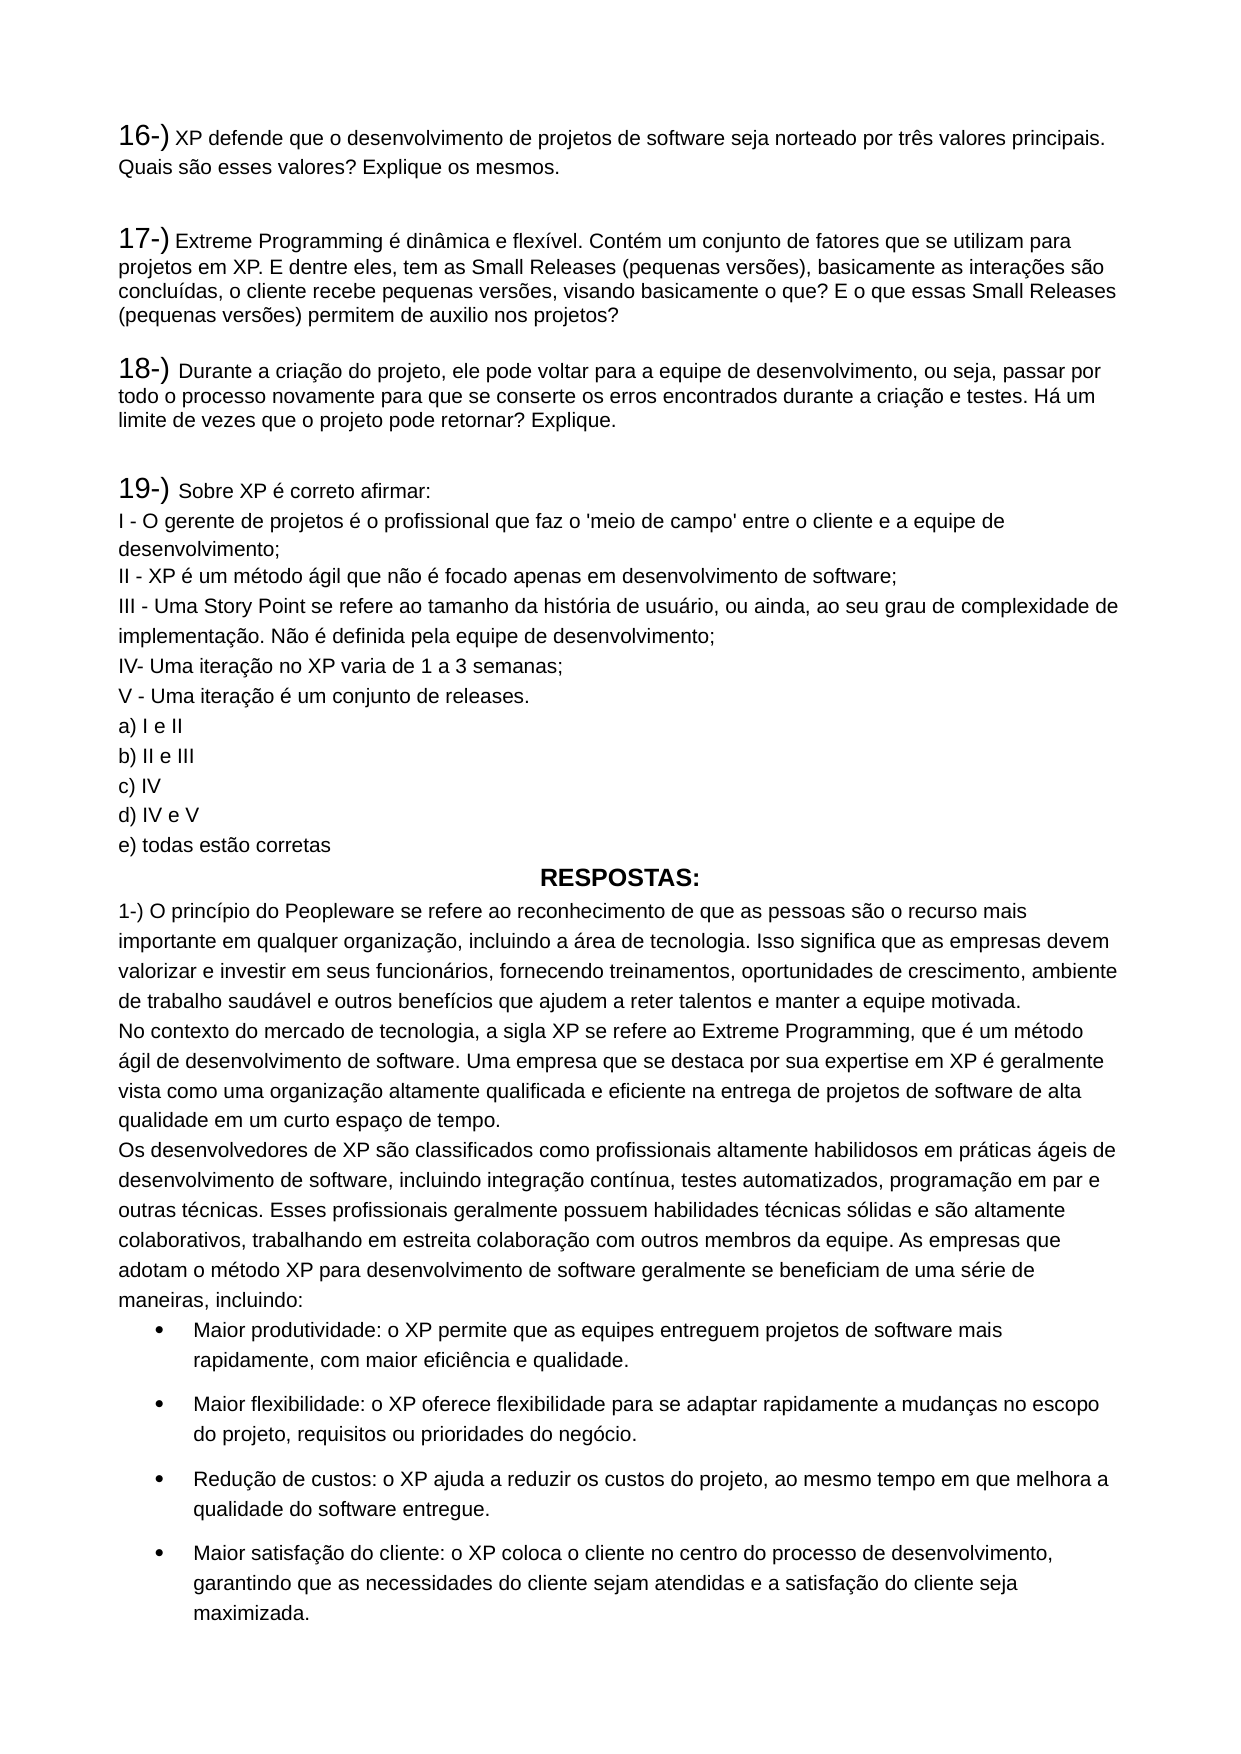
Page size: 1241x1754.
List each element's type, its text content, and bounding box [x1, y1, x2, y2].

text a) I e II [118, 714, 1122, 738]
text RESPOSTAS: [118, 863, 1122, 892]
text II - XP é um método ágil que não é focado apenas em desenvolvimento de software; [118, 564, 1122, 588]
text V - Uma iteração é um conjunto de releases. [118, 684, 1122, 708]
text 19-) Sobre XP é correto afirmar: [118, 432, 1122, 504]
text b) II e III [118, 743, 1122, 767]
list Maior flexibilidade: o XP oferece flexibilidade para se adaptar rapidamente a mudanças no escopo do projeto, requisitos ou prioridades do negócio. [156, 1392, 1122, 1446]
list Maior produtividade: o XP permite que as equipes entreguem projetos de software mais rapidamente, com maior eficiência e qualidade. [156, 1318, 1122, 1372]
text 18-) Durante a criação do projeto, ele pode voltar para a equipe de desenvolvimento, ou seja, passar por todo o processo novamente para que se conserte os erros encontrados durante a criação e testes. Há um limite de vezes que o projeto pode retornar? Explique. [118, 327, 1122, 432]
list Redução de custos: o XP ajuda a reduzir os custos do projeto, ao mesmo tempo em que melhora a qualidade do software entregue. [156, 1467, 1122, 1521]
text e) todas estão corretas [118, 833, 1122, 857]
text 16-) XP defende que o desenvolvimento de projetos de software seja norteado por três valores principais. Quais são esses valores? Explique os mesmos. [118, 118, 1122, 179]
text d) IV e V [118, 803, 1122, 827]
text 1-) O princípio do Peopleware se refere ao reconhecimento de que as pessoas são o recurso mais importante em qualquer organização, incluindo a área de tecnologia. Isso significa que as empresas devem valorizar e investir em seus funcionários, fornecendo treinamentos, oportunidades de crescimento, ambiente de trabalho saudável e outros benefícios que ajudem a reter talentos e manter a equipe motivada. No contexto do mercado de tecnologia, a sigla XP se refere ao Extreme Programming, que é um método ágil de desenvolvimento de software. Uma empresa que se destaca por sua expertise em XP é geralmente vista como uma organização altamente qualificada e eficiente na entrega de projetos de software de alta qualidade em um curto espaço de tempo. Os desenvolvedores de XP são classificados como profissionais altamente habilidosos em práticas ágeis de desenvolvimento de software, incluindo integração contínua, testes automatizados, programação em par e outras técnicas. Esses profissionais geralmente possuem habilidades técnicas sólidas e são altamente colaborativos, trabalhando em estreita colaboração com outros membros da equipe. As empresas que adotam o método XP para desenvolvimento de software geralmente se beneficiam de uma série de maneiras, incluindo: [118, 899, 1122, 1312]
text IV- Uma iteração no XP varia de 1 a 3 semanas; [118, 654, 1122, 678]
text III - Uma Story Point se refere ao tamanho da história de usuário, ou ainda, ao seu grau de complexidade de implementação. Não é definida pela equipe de desenvolvimento; [118, 594, 1122, 648]
list Maior satisfação do cliente: o XP coloca o cliente no centro do processo de desenvolvimento, garantindo que as necessidades do cliente sejam atendidas e a satisfação do cliente seja maximizada. [156, 1541, 1122, 1625]
text I - O gerente de projetos é o profissional que faz o 'meio de campo' entre o cliente e a equipe de desenvolvimento; [118, 509, 1122, 561]
text c) IV [118, 773, 1122, 797]
subtitle 17-) Extreme Programming é dinâmica e flexível. Contém um conjunto de fatores que se utilizam para projetos em XP. E dentre eles, tem as Small Releases (pequenas versões), basicamente as interações são concluídas, o cliente recebe pequenas versões, visando basicamente o que? E o que essas Small Releases (pequenas versões) permitem de auxilio nos projetos? [118, 221, 1122, 327]
